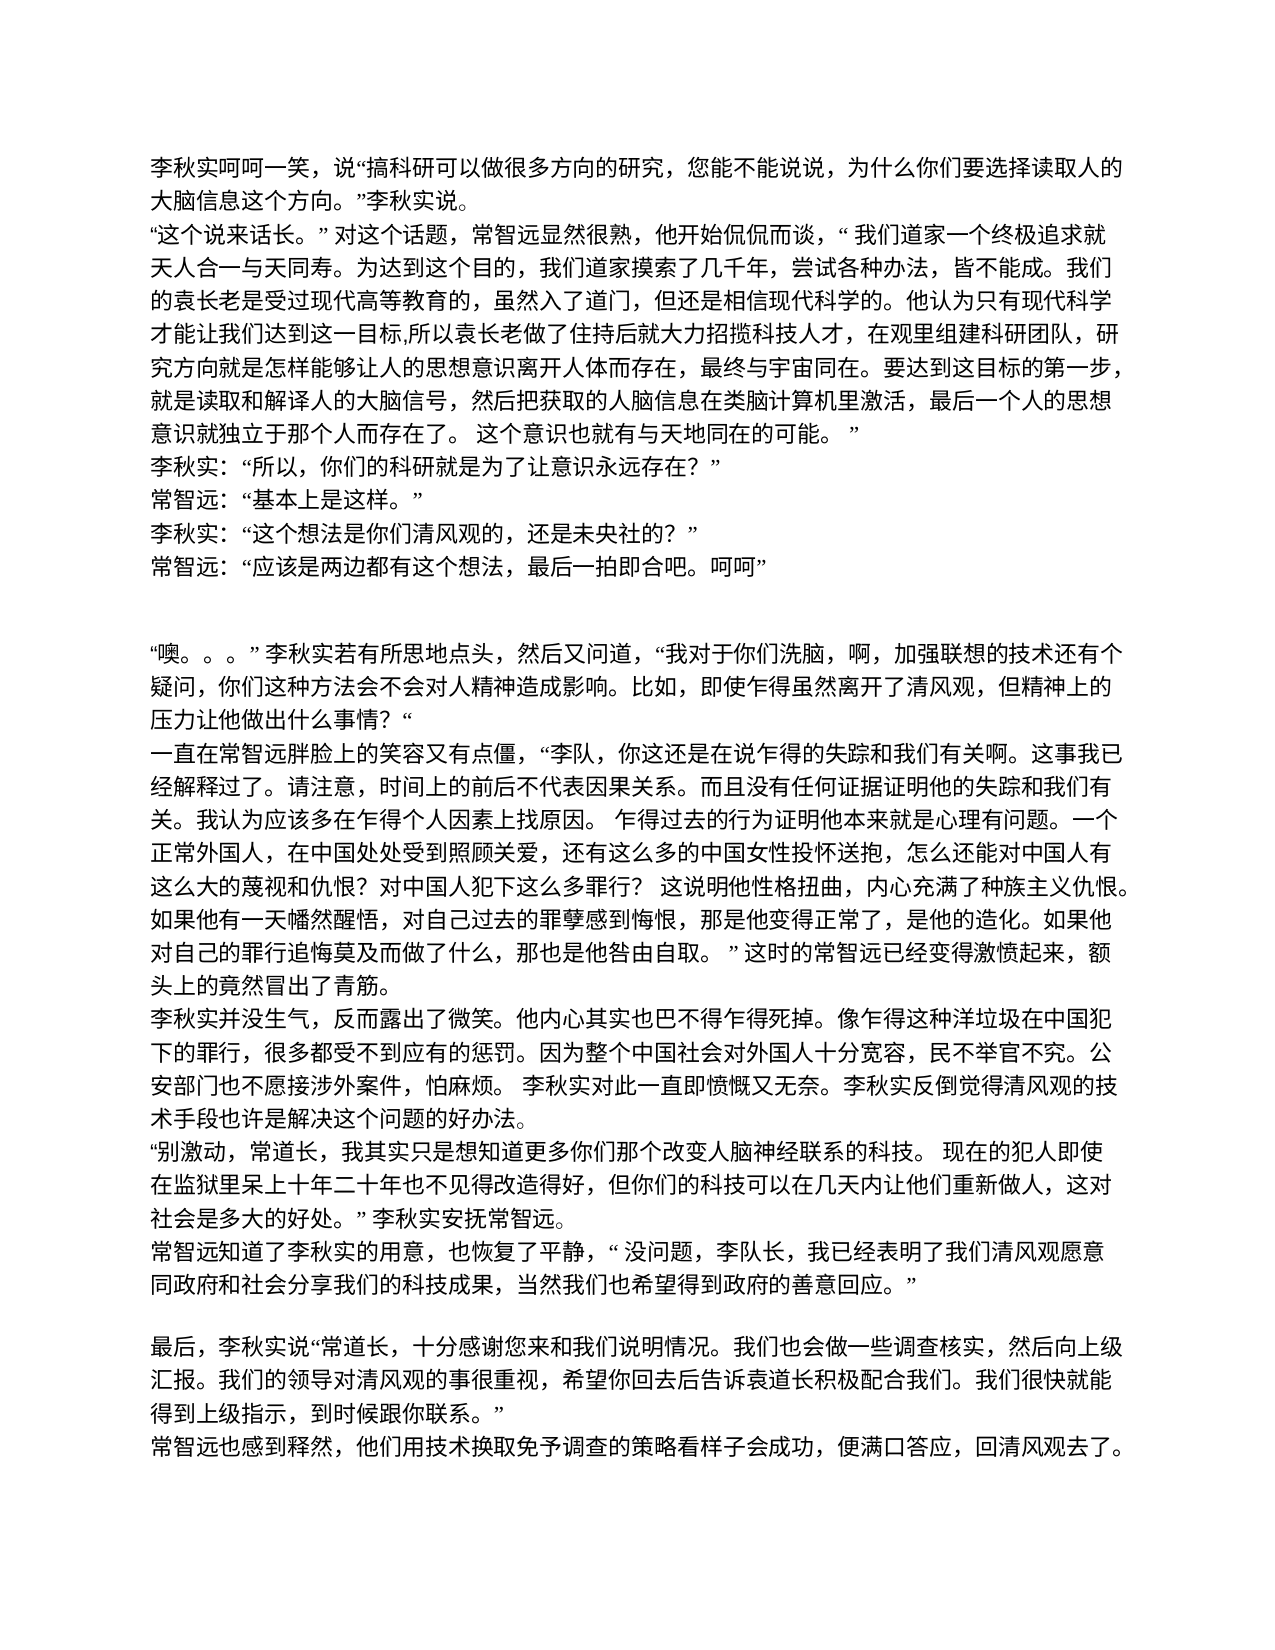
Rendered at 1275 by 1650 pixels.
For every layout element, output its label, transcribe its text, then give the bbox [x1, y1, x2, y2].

text 李秋实呵呵一笑，说“搞科研可以做很多方向的研究，您能不能说说，为什么你们要选择读取人的大脑信息这个方向。”李秋实说。 [150, 150, 1125, 216]
text “别激动，常道长，我其实只是想知道更多你们那个改变人脑神经联系的科技。 现在的犯人即使在监狱里呆上十年二十年也不见得改造得好，但你们的科技可以在几天内让他们重新做人，这对社会是多大的好处。” 李秋实安抚常智远。 [150, 1134, 1125, 1234]
text “这个说来话长。” 对这个话题，常智远显然很熟，他开始侃侃而谈，“ 我们道家一个终极追求就天人合一与天同寿。为达到这个目的，我们道家摸索了几千年，尝试各种办法，皆不能成。我们的袁长老是受过现代高等教育的，虽然入了道门，但还是相信现代科学的。他认为只有现代科学才能让我们达到这一目标,所以袁长老做了住持后就大力招揽科技人才，在观里组建科研团队，研究方向就是怎样能够让人的思想意识离开人体而存在，最终与宇宙同在。要达到这目标的第一步，就是读取和解译人的大脑信号，然后把获取的人脑信息在类脑计算机里激活，最后一个人的思想意识就独立于那个人而存在了。 这个意识也就有与天地同在的可能。 ” [150, 216, 1125, 449]
text 一直在常智远胖脸上的笑容又有点僵，“李队，你这还是在说乍得的失踪和我们有关啊。这事我已经解释过了。请注意，时间上的前后不代表因果关系。而且没有任何证据证明他的失踪和我们有关。我认为应该多在乍得个人因素上找原因。 乍得过去的行为证明他本来就是心理有问题。一个正常外国人，在中国处处受到照顾关爱，还有这么多的中国女性投怀送抱，怎么还能对中国人有这么大的蔑视和仇恨？对中国人犯下这么多罪行？ 这说明他性格扭曲，内心充满了种族主义仇恨。如果他有一天幡然醒悟，对自己过去的罪孽感到悔恨，那是他变得正常了，是他的造化。如果他对自己的罪行追悔莫及而做了什么，那也是他咎由自取。 ” 这时的常智远已经变得激愤起来，额头上的竟然冒出了青筋。 [150, 735, 1125, 1001]
text 常智远也感到释然，他们用技术换取免予调查的策略看样子会成功，便满口答应，回清风观去了。 [150, 1429, 1125, 1488]
text 常智远：“基本上是这样。” [150, 482, 1125, 516]
text 李秋实：“这个想法是你们清风观的，还是未央社的？” [150, 516, 1125, 549]
text “噢。。。” 李秋实若有所思地点头，然后又问道，“我对于你们洗脑，啊，加强联想的技术还有个疑问，你们这种方法会不会对人精神造成影响。比如，即使乍得虽然离开了清风观，但精神上的压力让他做出什么事情？“ [150, 636, 1125, 735]
text 常智远知道了李秋实的用意，也恢复了平静，“ 没问题，李队长，我已经表明了我们清风观愿意同政府和社会分享我们的科技成果，当然我们也希望得到政府的善意回应。” [150, 1234, 1125, 1300]
text 李秋实：“所以，你们的科研就是为了让意识永远存在？” [150, 449, 1125, 482]
text 常智远：“应该是两边都有这个想法，最后一拍即合吧。呵呵” [150, 549, 1125, 582]
text 最后，李秋实说“常道长，十分感谢您来和我们说明情况。我们也会做一些调查核实，然后向上级汇报。我们的领导对清风观的事很重视，希望你回去后告诉袁道长积极配合我们。我们很快就能得到上级指示，到时候跟你联系。” [150, 1329, 1125, 1429]
text 李秋实并没生气，反而露出了微笑。他内心其实也巴不得乍得死掉。像乍得这种洋垃圾在中国犯下的罪行，很多都受不到应有的惩罚。因为整个中国社会对外国人十分宽容，民不举官不究。公安部门也不愿接涉外案件，怕麻烦。 李秋实对此一直即愤慨又无奈。李秋实反倒觉得清风观的技术手段也许是解决这个问题的好办法。 [150, 1001, 1125, 1134]
